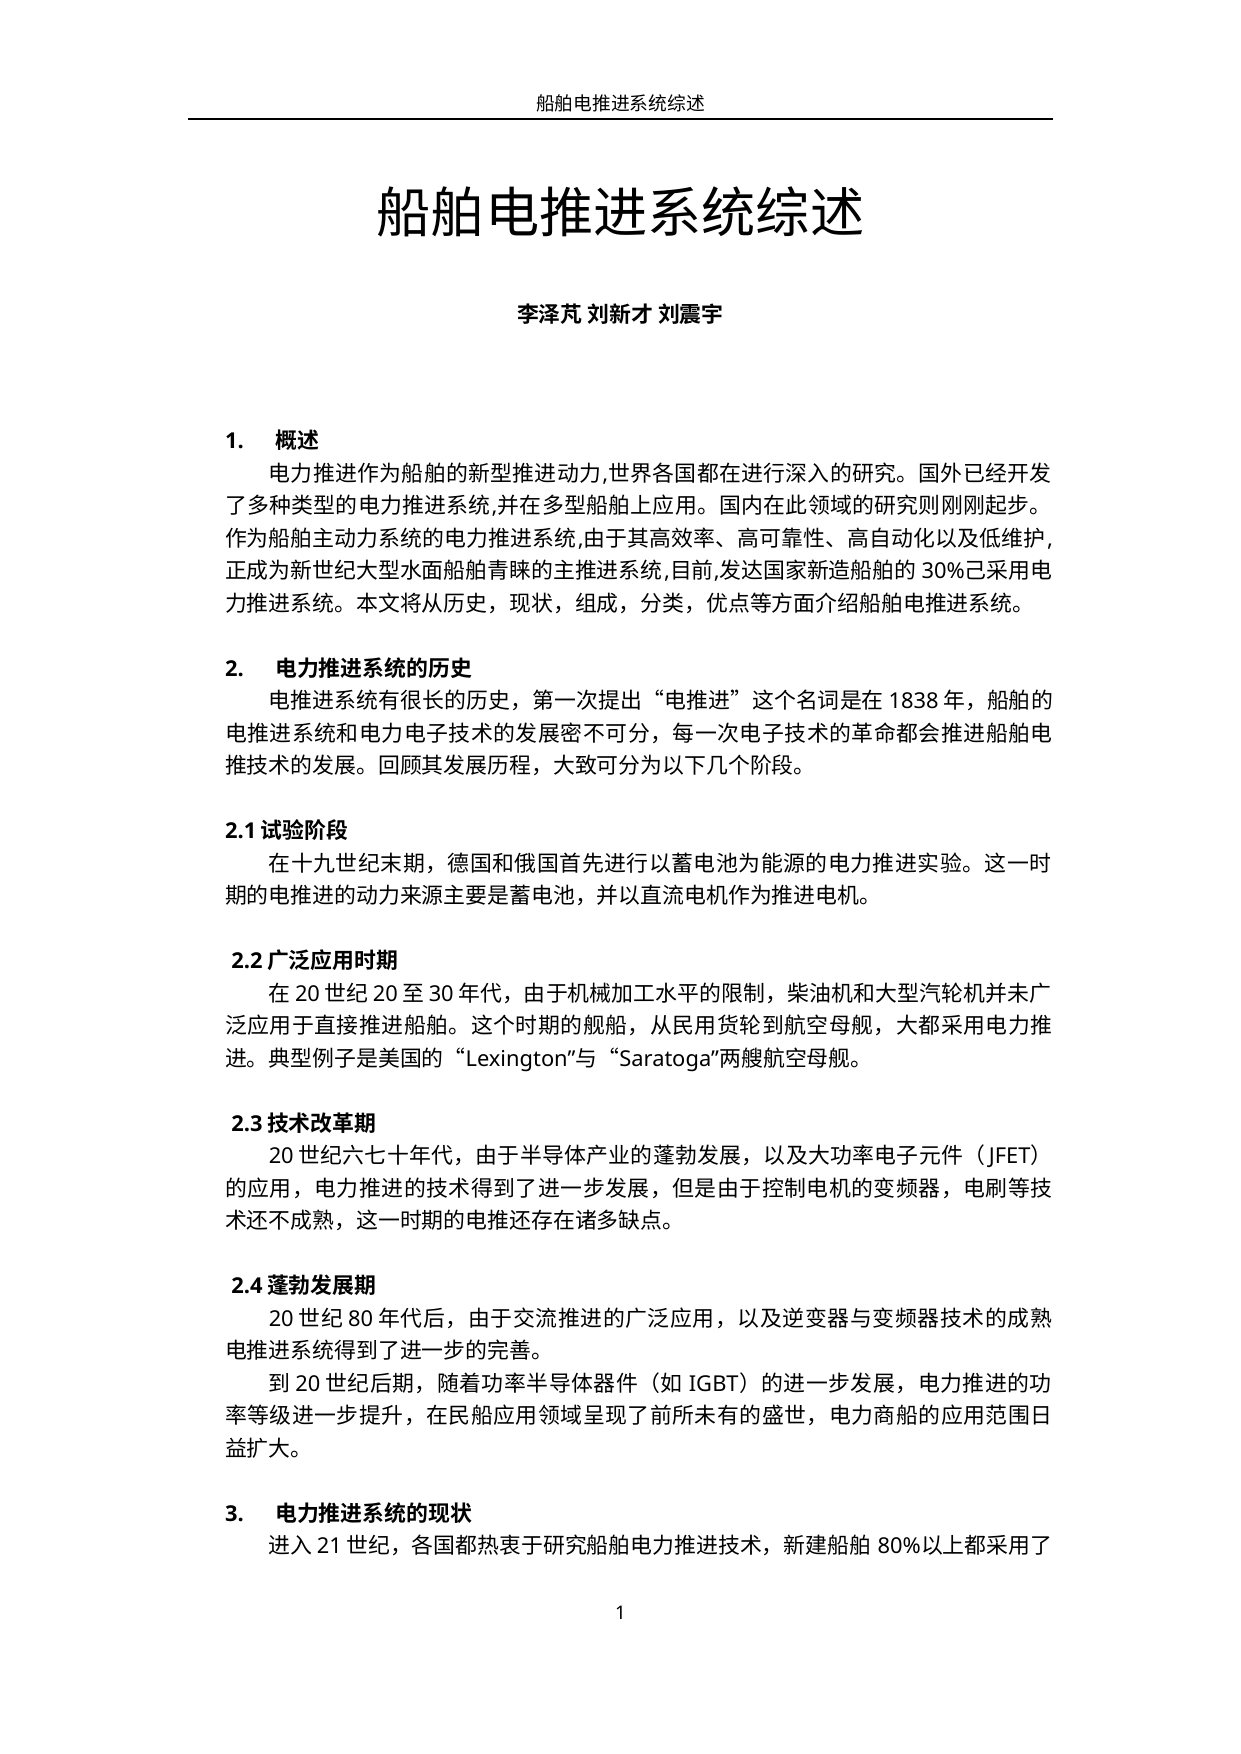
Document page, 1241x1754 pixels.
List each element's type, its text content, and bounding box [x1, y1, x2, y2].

text 电推进系统有很长的历史，第一次提出“电推进”这个名词是在1838年，船舶的电推进系统和电力电子技术的发展密不可分，每一次电子技术的革命都会推进船舶电推技术的发展。回顾其发展历程，大致可分为以下几个阶段。 [225, 683, 1053, 780]
text 船舶电推进系统综述 [187, 160, 1053, 257]
text 20世纪六七十年代，由于半导体产业的蓬勃发展，以及大功率电子元件（JFET）的应用，电力推进的技术得到了进一步发展，但是由于控制电机的变频器，电刷等技术还不成熟，这一时期的电推还存在诸多缺点。 [225, 1138, 1053, 1235]
text 2.1试验阶段 [225, 813, 1053, 845]
text 电力推进系统的历史 [225, 650, 1053, 683]
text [225, 1528, 1053, 1560]
text 2.2广泛应用时期 [187, 943, 1053, 975]
text 2.3技术改革期 [187, 1105, 1053, 1138]
text 在十九世纪末期，德国和俄国首先进行以蓄电池为能源的电力推进实验。这一时期的电推进的动力来源主要是蓄电池，并以直流电机作为推进电机。 [225, 845, 1053, 910]
text 电力推进系统的现状 [225, 1495, 1053, 1528]
text 2.4蓬勃发展期 [187, 1268, 1053, 1300]
text 到20世纪后期，随着功率半导体器件（如IGBT）的进一步发展，电力推进的功率等级进一步提升，在民船应用领域呈现了前所未有的盛世，电力商船的应用范围日益扩大。 [225, 1365, 1053, 1463]
list 电力推进作为船舶的新型推进动力,世界各国都在进行深入的研究。国外已经开发了多种类型的电力推进系统,并在多型船舶上应用。国内在此领域的研究则刚刚起步。作为船舶主动力系统的电力推进系统,由于其高效率、高可靠性、高自动化以及低维护,正成为新世纪大型水面船舶青睐的主推进系统,目前,发达国家新造船舶的30%己采用电力推进系统。本文将从历史，现状，组成，分类，优点等方面介绍船舶电推进系统。 [225, 455, 1053, 618]
text 在20世纪20至30年代，由于机械加工水平的限制，柴油机和大型汽轮机并未广泛应用于直接推进船舶。这个时期的舰船，从民用货轮到航空母舰，大都采用电力推进。典型例子是美国的“Lexington”与“Saratoga”两艘航空母舰。 [225, 975, 1053, 1073]
text 概述 [225, 423, 1053, 455]
text 20世纪80年代后，由于交流推进的广泛应用，以及逆变器与变频器技术的成熟，电推进系统得到了进一步的完善。 [225, 1300, 1053, 1365]
text 李泽芃 刘新才 刘震宇 [187, 296, 1053, 329]
